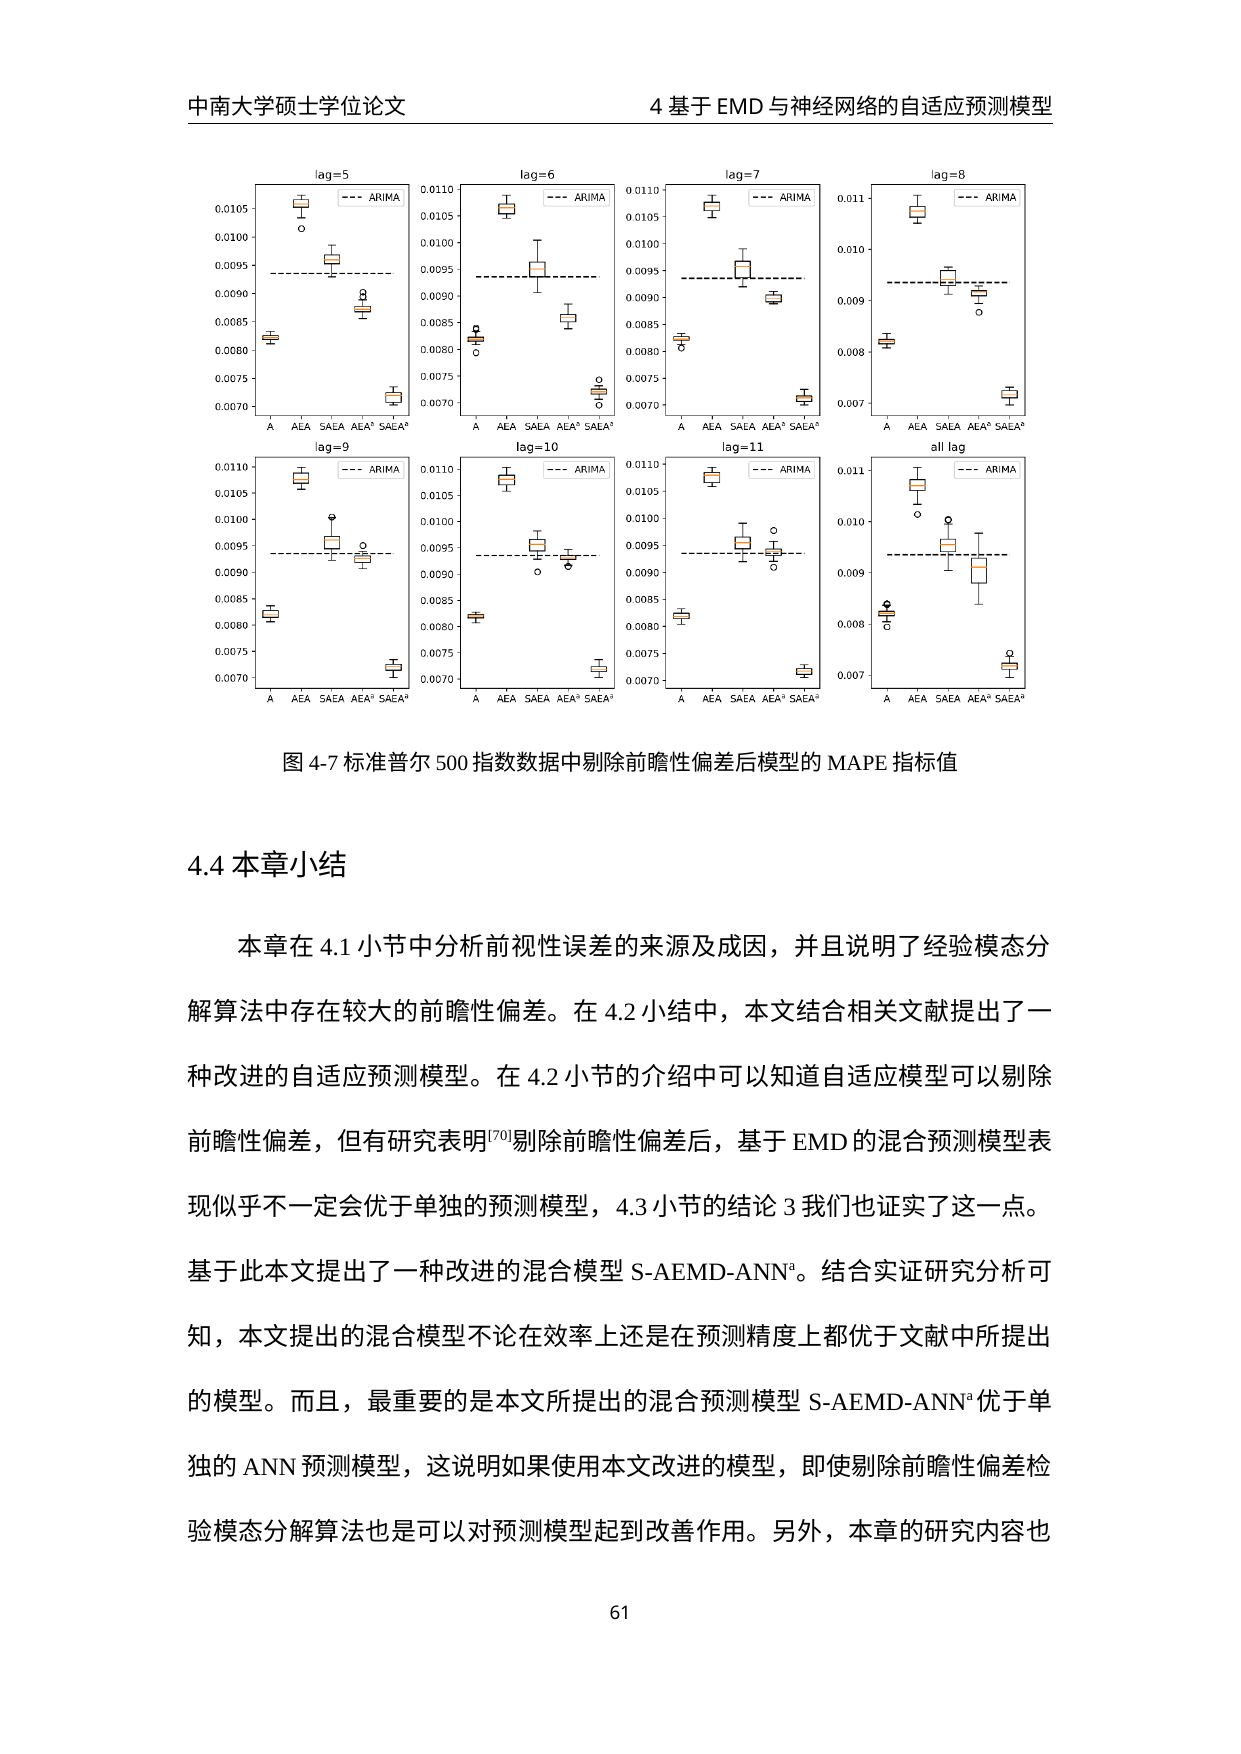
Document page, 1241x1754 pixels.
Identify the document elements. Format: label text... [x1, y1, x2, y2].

text 图4-7 标准普尔500指数数据中剔除前瞻性偏差后模型的MAPE指标值 [187, 745, 1053, 777]
picture [204, 159, 1036, 714]
text 4.4 本章小结 [187, 831, 1053, 896]
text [187, 912, 1053, 1562]
